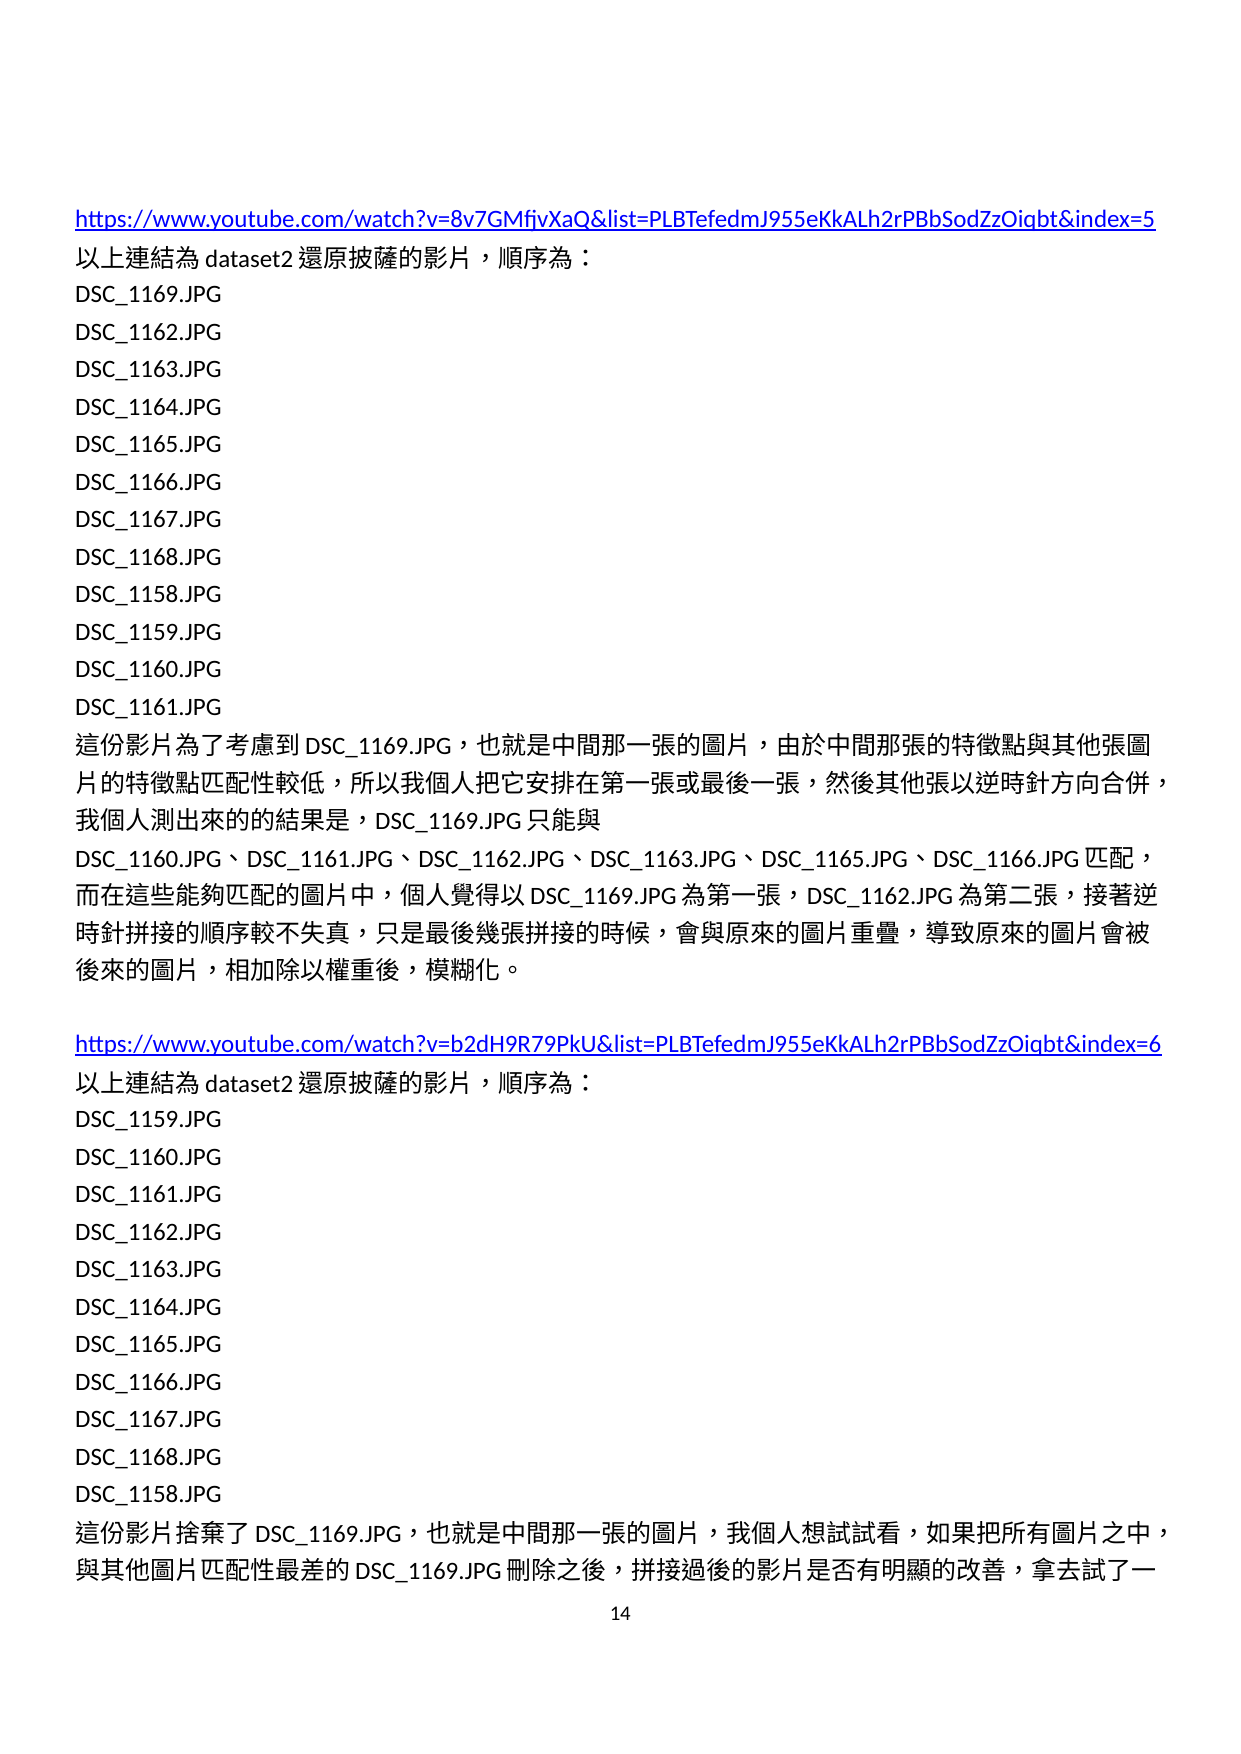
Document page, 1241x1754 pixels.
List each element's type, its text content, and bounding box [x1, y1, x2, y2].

text https://www.youtube.com/watch?v=8v7GMfjvXaQ&list=PLBTefedmJ955eKkALh2rPBbSodZzOiqbt&index=5 [75, 200, 1165, 237]
text DSC_1160.JPG [75, 650, 1165, 687]
text DSC_1165.JPG [75, 425, 1165, 462]
text DSC_1166.JPG [75, 1362, 1165, 1400]
text DSC_1163.JPG [75, 1250, 1165, 1287]
text https://www.youtube.com/watch?v=b2dH9R79PkU&list=PLBTefedmJ955eKkALh2rPBbSodZzOiqbt&index=6 [75, 1025, 1165, 1062]
text DSC_1161.JPG [75, 687, 1165, 725]
text DSC_1159.JPG [75, 612, 1165, 650]
text DSC_1160.JPG [75, 1137, 1165, 1175]
text DSC_1165.JPG [75, 1325, 1165, 1362]
text DSC_1164.JPG [75, 387, 1165, 425]
text DSC_1167.JPG [75, 1400, 1165, 1437]
text DSC_1164.JPG [75, 1287, 1165, 1325]
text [75, 1512, 1165, 1587]
text DSC_1163.JPG [75, 350, 1165, 387]
text DSC_1158.JPG [75, 1475, 1165, 1512]
text DSC_1159.JPG [75, 1100, 1165, 1137]
text 這份影片為了考慮到DSC_1169.JPG，也就是中間那一張的圖片，由於中間那張的特徵點與其他張圖片的特徵點匹配性較低，所以我個人把它安排在第一張或最後一張，然後其他張以逆時針方向合併，我個人測出來的的結果是，DSC_1169.JPG只能與DSC_1160.JPG、DSC_1161.JPG、DSC_1162.JPG、DSC_1163.JPG、DSC_1165.JPG、DSC_1166.JPG匹配，而在這些能夠匹配的圖片中，個人覺得以DSC_1169.JPG為第一張，DSC_1162.JPG為第二張，接著逆時針拼接的順序較不失真，只是最後幾張拼接的時候，會與原來的圖片重疊，導致原來的圖片會被後來的圖片，相加除以權重後，模糊化。 [75, 725, 1165, 987]
text DSC_1168.JPG [75, 537, 1165, 575]
text DSC_1161.JPG [75, 1175, 1165, 1212]
text DSC_1167.JPG [75, 500, 1165, 537]
text DSC_1169.JPG [75, 275, 1165, 312]
text DSC_1162.JPG [75, 312, 1165, 350]
text DSC_1166.JPG [75, 462, 1165, 500]
text DSC_1168.JPG [75, 1437, 1165, 1475]
text 以上連結為dataset2還原披薩的影片，順序為： [75, 237, 1165, 275]
text DSC_1158.JPG [75, 575, 1165, 612]
text DSC_1162.JPG [75, 1212, 1165, 1250]
text 以上連結為dataset2還原披薩的影片，順序為： [75, 1062, 1165, 1100]
